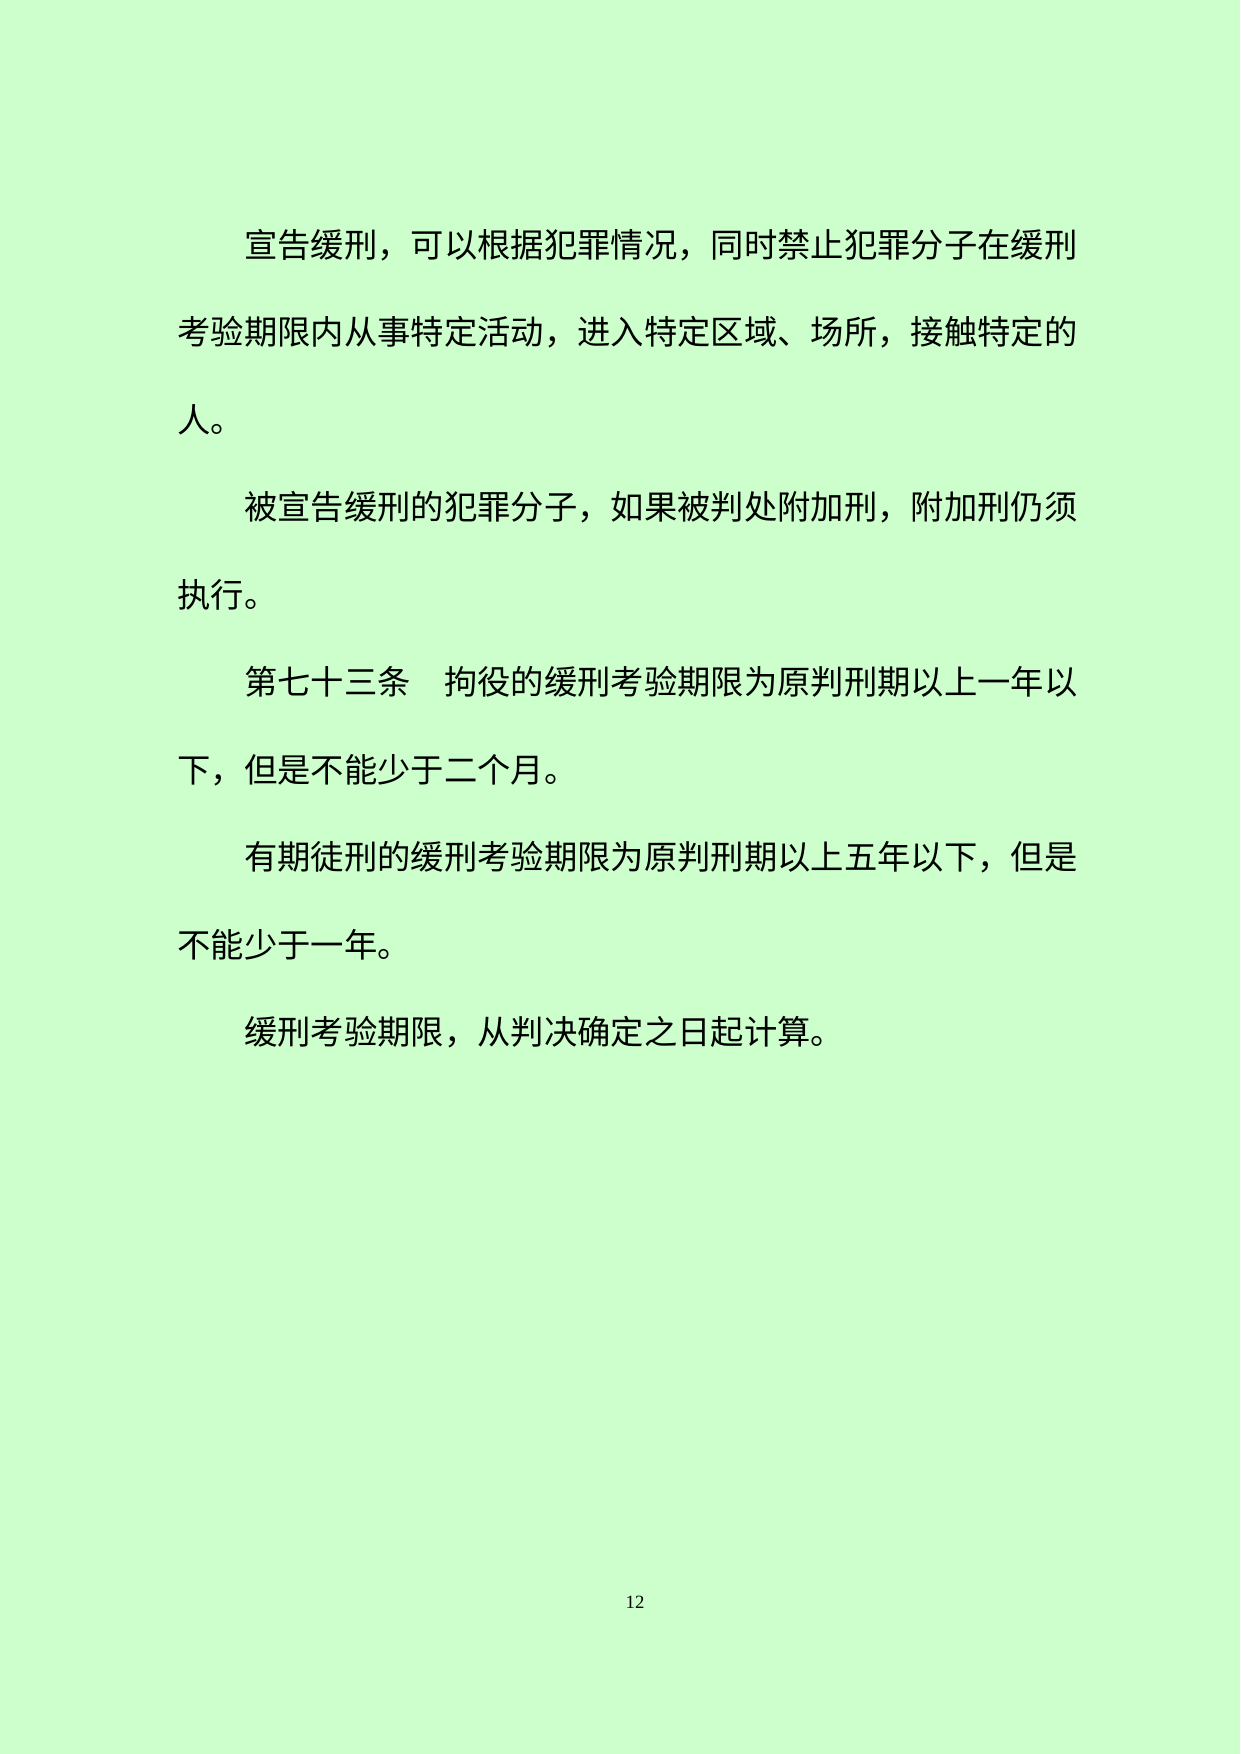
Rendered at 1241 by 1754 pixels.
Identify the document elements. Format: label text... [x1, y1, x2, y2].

text 缓刑考验期限，从判决确定之日起计算。 [177, 986, 1092, 1074]
text 第七十三条 拘役的缓刑考验期限为原判刑期以上一年以下，但是不能少于二个月。 [177, 636, 1092, 811]
text 有期徒刑的缓刑考验期限为原判刑期以上五年以下，但是不能少于一年。 [177, 811, 1092, 986]
text 宣告缓刑，可以根据犯罪情况，同时禁止犯罪分子在缓刑考验期限内从事特定活动，进入特定区域、场所，接触特定的人。 [177, 199, 1092, 461]
text 被宣告缓刑的犯罪分子，如果被判处附加刑，附加刑仍须执行。 [177, 461, 1092, 636]
